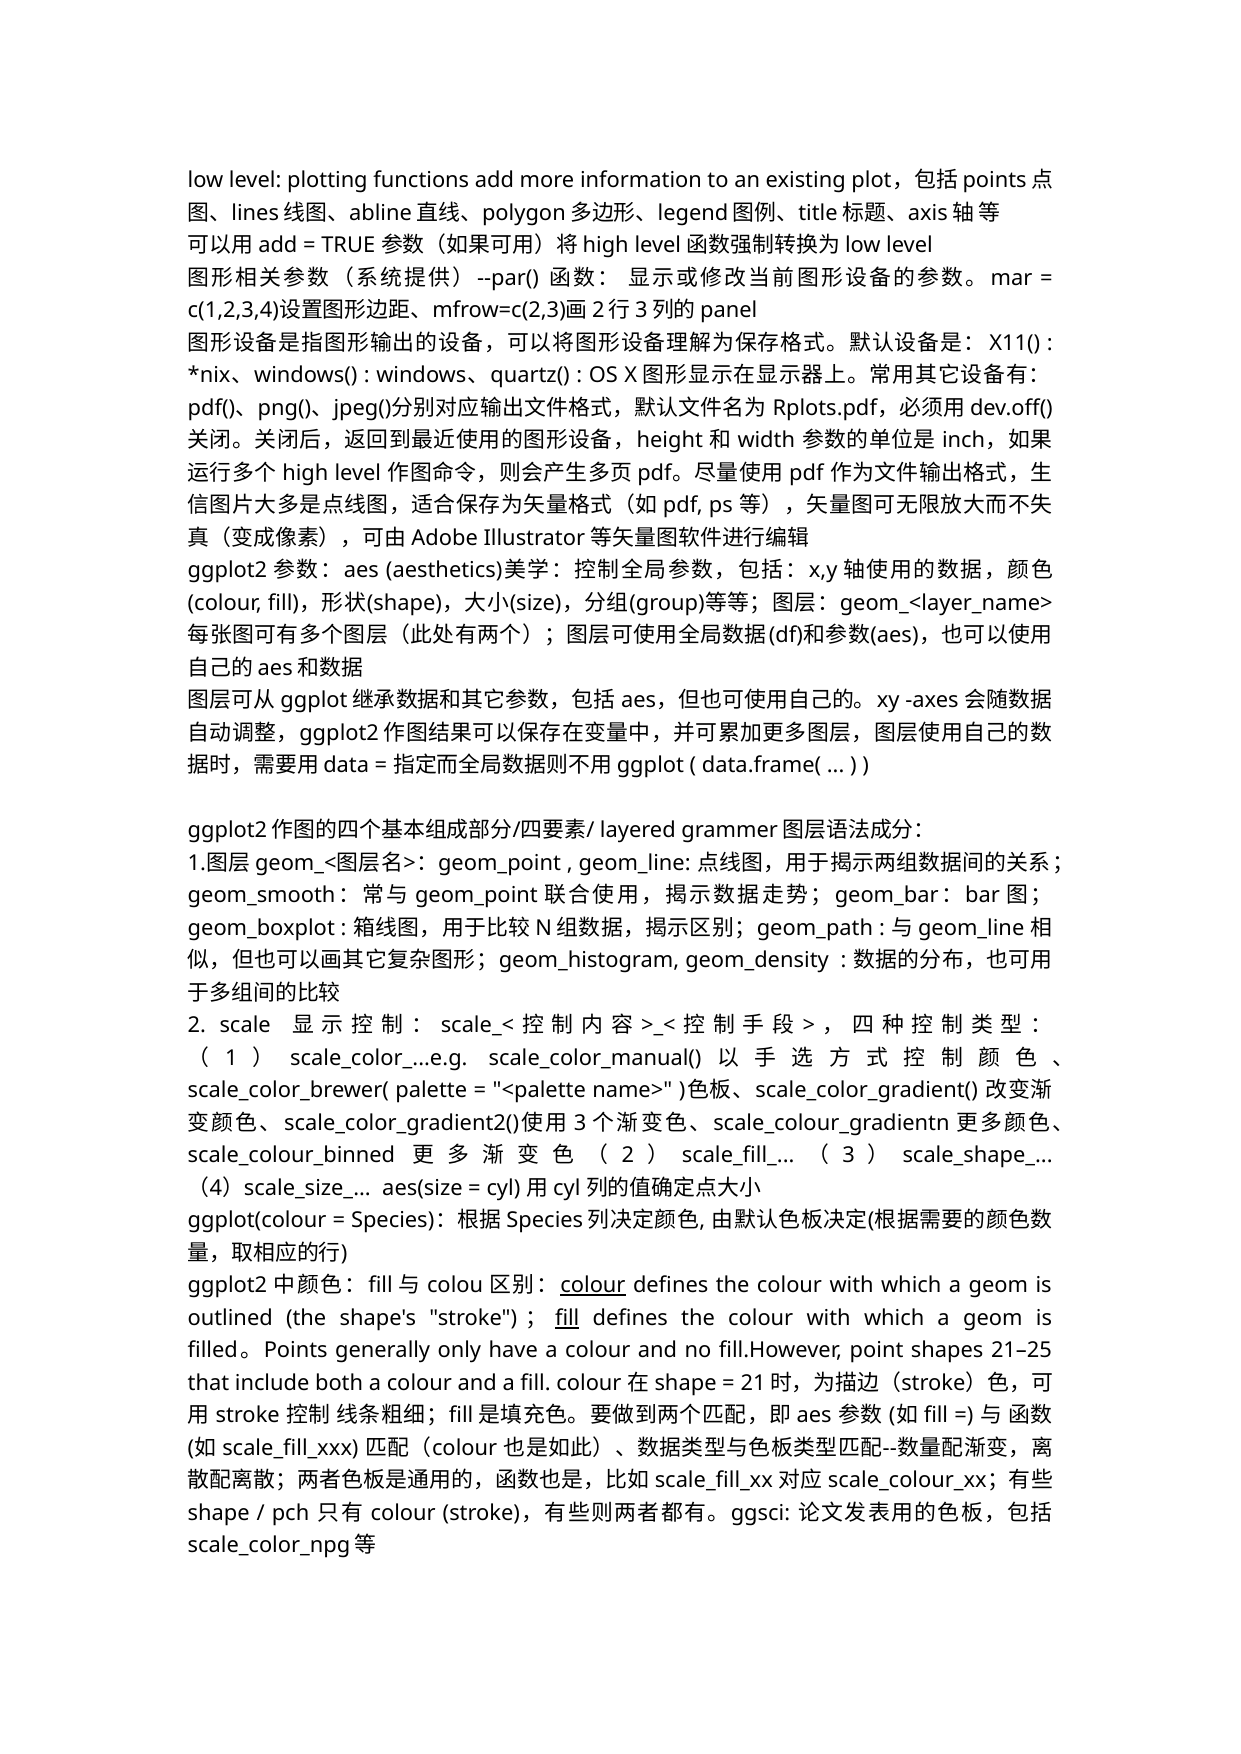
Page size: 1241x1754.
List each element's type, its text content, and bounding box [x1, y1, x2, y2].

text 1.图层geom_<图层名>：geom_point , geom_line: 点线图，用于揭示两组数据间的关系；geom_smooth：常与geom_point联合使用，揭示数据走势；geom_bar：bar图；geom_boxplot : 箱线图，用于比较N组数据，揭示区别；geom_path : 与geom_line 相似，但也可以画其它复杂图形；geom_histogram, geom_density : 数据的分布，也可用于多组间的比较 [187, 844, 1053, 1007]
text 图层可从ggplot继承数据和其它参数，包括aes，但也可使用自己的。xy -axes 会随数据自动调整，ggplot2作图结果可以保存在变量中，并可累加更多图层，图层使用自己的数据时，需要用data = 指定而全局数据则不用 ggplot ( data.frame( ... ) ) [187, 682, 1053, 779]
text 图形相关参数（系统提供）--par() 函数： 显示或修改当前图形设备的参数。mar = c(1,2,3,4)设置图形边距、mfrow=c(2,3)画2行3列的panel [187, 259, 1053, 324]
text ggplot(colour = Species)：根据Species列决定颜色, 由默认色板决定(根据需要的颜色数量，取相应的行) [187, 1202, 1053, 1267]
text ggplot2作图的四个基本组成部分/四要素/ layered grammer图层语法成分： [187, 812, 1053, 844]
text ggplot2中颜色：fill与colou区别：colour defines the colour with which a geom is outlined (the shape's "stroke")；fill defines the colour with which a geom is filled。Points generally only have a colour and no fill.However, point shapes 21–25 that include both a colour and a fill. colour 在 shape = 21时，为描边（stroke）色，可用 stroke 控制 线条粗细；fill是填充色。要做到两个匹配，即aes 参数 (如 fill =) 与 函数 (如 scale_fill_xxx) 匹配（colour 也是如此）、数据类型与色板类型匹配--数量配渐变，离散配离散；两者色板是通用的，函数也是，比如 scale_fill_xx 对应 scale_colour_xx；有些 shape / pch 只有 colour (stroke)，有些则两者都有。ggsci: 论文发表用的色板，包括scale_color_npg等 [187, 1267, 1053, 1559]
text low level: plotting functions add more information to an existing plot，包括points点图、lines线图、abline直线、polygon多边形、legend图例、title标题、axis轴 等 [187, 162, 1053, 227]
text 2. scale 显示控制：scale_<控制内容>_<控制手段>，四种控制类型：（1）scale_color_...e.g. scale_color_manual()以手选方式控制颜色、scale_color_brewer( palette = "<palette name>" )色板、scale_color_gradient() 改变渐变颜色、scale_color_gradient2()使用3个渐变色、scale_colour_gradientn更多颜色、scale_colour_binned更多渐变色（2）scale_fill_...（3）scale_shape_...（4）scale_size_... aes(size = cyl) 用 cyl 列的值确定点大小 [187, 1007, 1053, 1202]
text 可以用 add = TRUE 参数（如果可用）将 high level 函数强制转换为 low level [187, 227, 1053, 259]
text ggplot2参数：aes (aesthetics)美学：控制全局参数，包括：x,y轴使用的数据，颜色(colour, fill)，形状(shape)，大小(size)，分组(group)等等；图层：geom_<layer_name> 每张图可有多个图层（此处有两个）；图层可使用全局数据(df)和参数(aes)，也可以使用自己的aes和数据 [187, 552, 1053, 682]
text 图形设备是指图形输出的设备，可以将图形设备理解为保存格式。默认设备是：X11() : *nix、windows() : windows、quartz() : OS X图形显示在显示器上。常用其它设备有：pdf()、png()、jpeg()分别对应输出文件格式，默认文件名为 Rplots.pdf，必须用dev.off()关闭。关闭后，返回到最近使用的图形设备，height 和 width 参数的单位是 inch，如果运行多个 high level 作图命令，则会产生多页pdf。尽量使用 pdf 作为文件输出格式，生信图片大多是点线图，适合保存为矢量格式（如pdf, ps 等），矢量图可无限放大而不失真（变成像素），可由 Adobe Illustrator 等矢量图软件进行编辑 [187, 324, 1053, 552]
